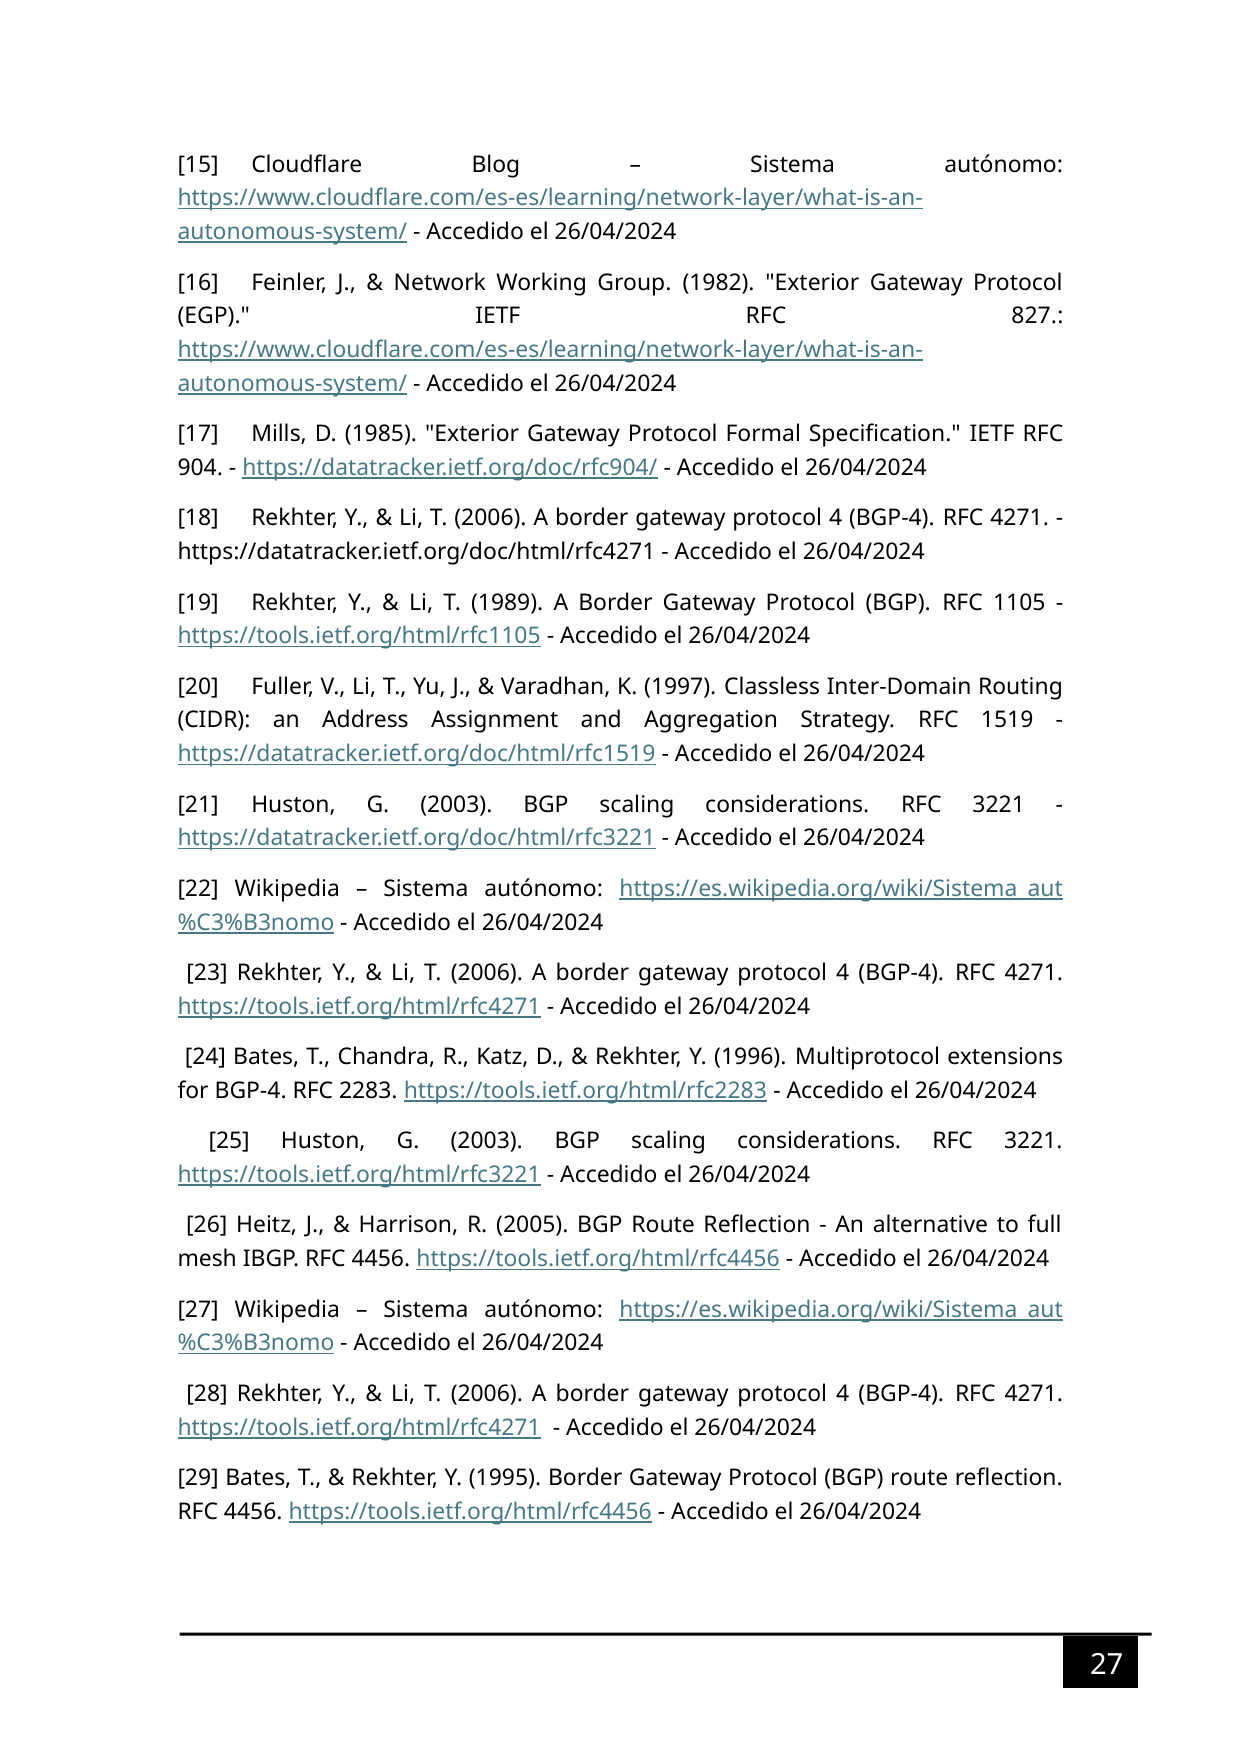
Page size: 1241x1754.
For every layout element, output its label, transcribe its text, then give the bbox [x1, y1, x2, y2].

text [23] Rekhter, Y., & Li, T. (2006). A border gateway protocol 4 (BGP-4). RFC 4271. https://tools.ietf.org/html/rfc4271 - Accedido el 26/04/2024 [177, 956, 1063, 1021]
text [27] Wikipedia – Sistema autónomo: https://es.wikipedia.org/wiki/Sistema_aut%C3%B3nomo - Accedido el 26/04/2024 [177, 1293, 1063, 1358]
text [18] Rekhter, Y., & Li, T. (2006). A border gateway protocol 4 (BGP-4). RFC 4271. - https://datatracker.ietf.org/doc/html/rfc4271 - Accedido el 26/04/2024 [177, 501, 1063, 566]
text [25] Huston, G. (2003). BGP scaling considerations. RFC 3221. https://tools.ietf.org/html/rfc3221 - Accedido el 26/04/2024 [177, 1124, 1063, 1189]
text [24] Bates, T., Chandra, R., Katz, D., & Rekhter, Y. (1996). Multiprotocol extensions for BGP-4. RFC 2283. https://tools.ietf.org/html/rfc2283 - Accedido el 26/04/2024 [177, 1040, 1063, 1105]
text [26] Heitz, J., & Harrison, R. (2005). BGP Route Reflection - An alternative to full mesh IBGP. RFC 4456. https://tools.ietf.org/html/rfc4456 - Accedido el 26/04/2024 [177, 1208, 1063, 1273]
text [17] Mills, D. (1985). "Exterior Gateway Protocol Formal Specification." IETF RFC 904. - https://datatracker.ietf.org/doc/rfc904/ - Accedido el 26/04/2024 [177, 417, 1063, 482]
text [21] Huston, G. (2003). BGP scaling considerations. RFC 3221 - https://datatracker.ietf.org/doc/html/rfc3221 - Accedido el 26/04/2024 [177, 788, 1063, 853]
text [19] Rekhter, Y., & Li, T. (1989). A Border Gateway Protocol (BGP). RFC 1105 - https://tools.ietf.org/html/rfc1105 - Accedido el 26/04/2024 [177, 586, 1063, 651]
text [16] Feinler, J., & Network Working Group. (1982). "Exterior Gateway Protocol (EGP)." IETF RFC 827.: https://www.cloudflare.com/es-es/learning/network-layer/what-is-an-autonomous-system/ - Accedido el 26/04/2024 [177, 266, 1063, 398]
text [20] Fuller, V., Li, T., Yu, J., & Varadhan, K. (1997). Classless Inter-Domain Routing (CIDR): an Address Assignment and Aggregation Strategy. RFC 1519 - https://datatracker.ietf.org/doc/html/rfc1519 - Accedido el 26/04/2024 [177, 670, 1063, 768]
text [28] Rekhter, Y., & Li, T. (2006). A border gateway protocol 4 (BGP-4). RFC 4271. https://tools.ietf.org/html/rfc4271 - Accedido el 26/04/2024 [177, 1377, 1063, 1442]
text [22] Wikipedia – Sistema autónomo: https://es.wikipedia.org/wiki/Sistema_aut%C3%B3nomo - Accedido el 26/04/2024 [177, 872, 1063, 937]
text [15] Cloudflare Blog – Sistema autónomo: https://www.cloudflare.com/es-es/learning/network-layer/what-is-an-autonomous-system/ - Accedido el 26/04/2024 [177, 148, 1063, 246]
text [29] Bates, T., & Rekhter, Y. (1995). Border Gateway Protocol (BGP) route reflection. RFC 4456. https://tools.ietf.org/html/rfc4456 - Accedido el 26/04/2024 [177, 1461, 1063, 1526]
